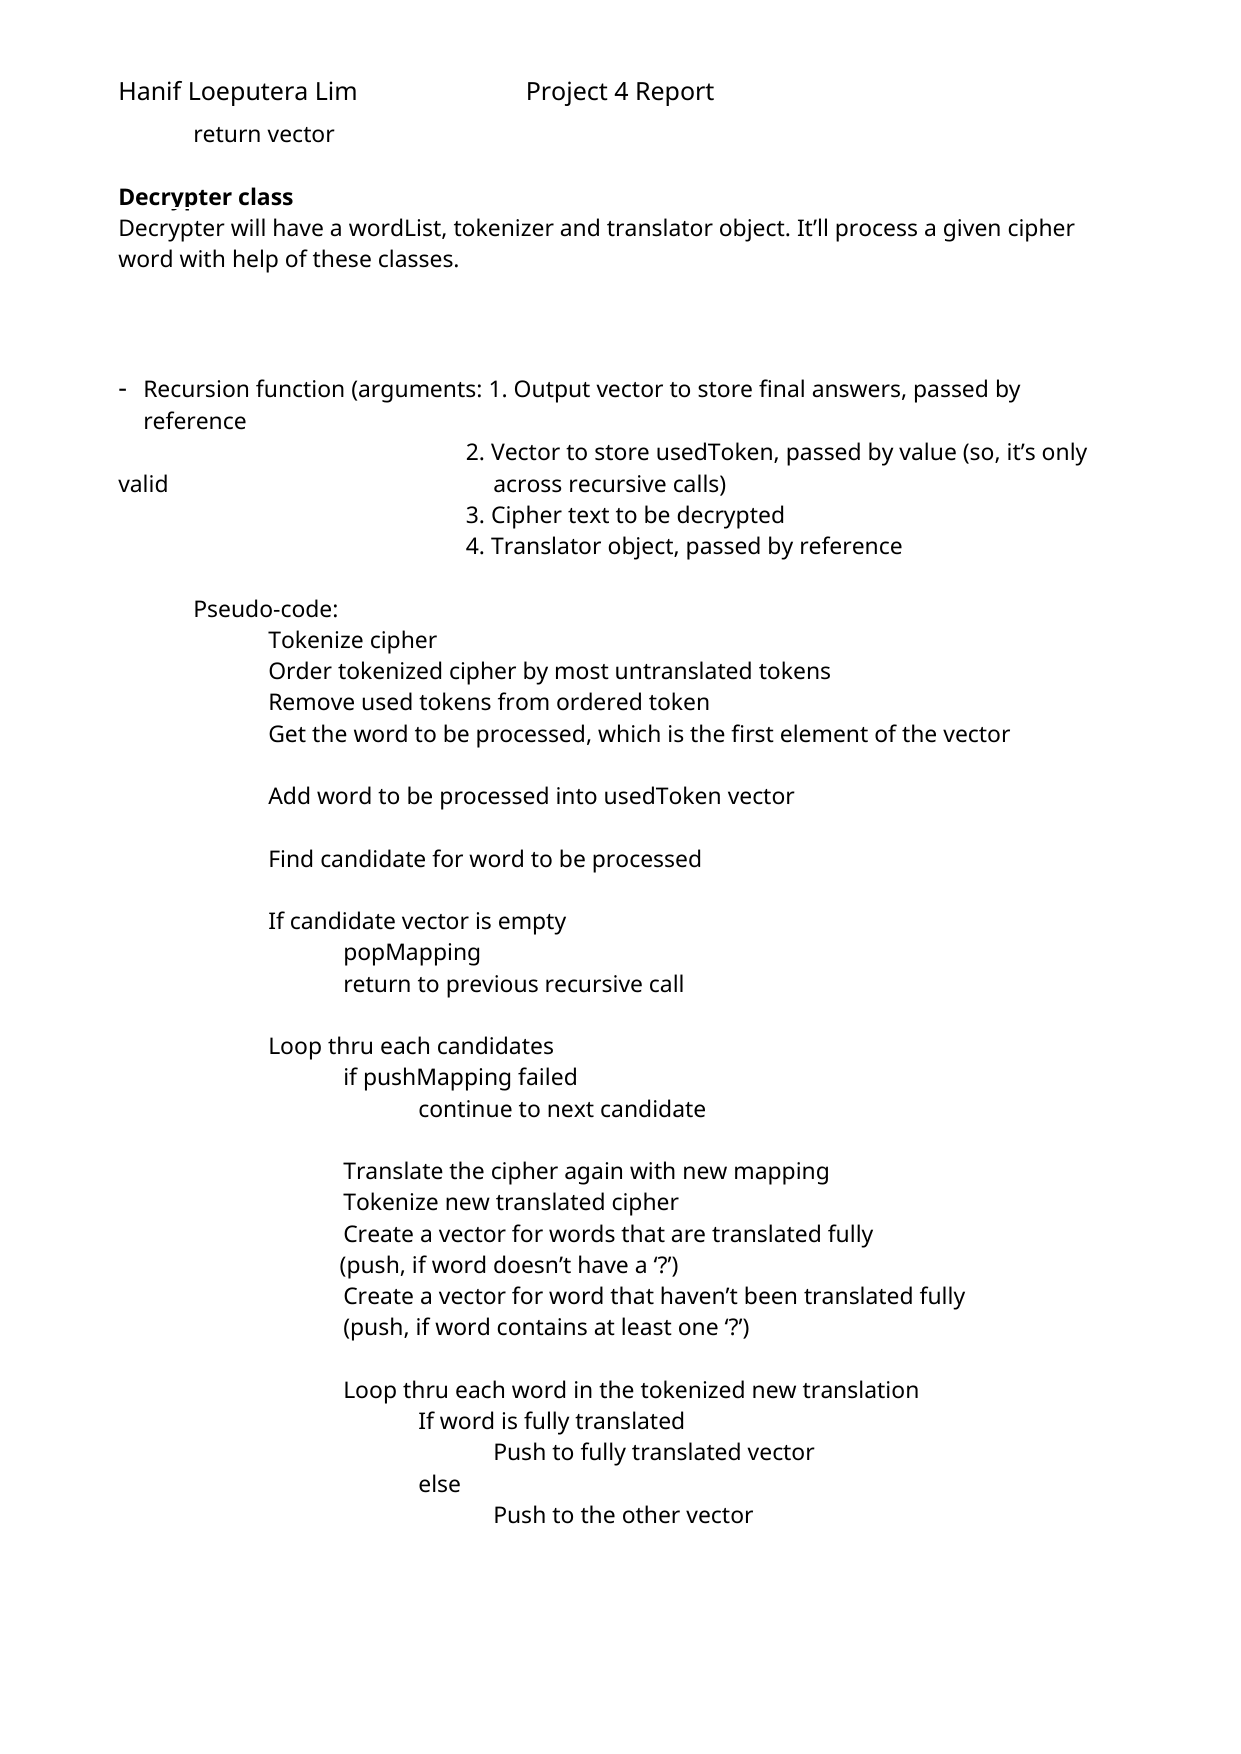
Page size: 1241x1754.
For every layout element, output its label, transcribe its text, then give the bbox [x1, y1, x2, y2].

text Get the word to be processed, which is the first element of the vector [118, 717, 1122, 749]
text Remove used tokens from ordered token [118, 686, 1122, 717]
text Push to fully translated vector [118, 1436, 1122, 1467]
text If candidate vector is empty [118, 905, 1122, 936]
text 2. Vector to store usedToken, passed by value (so, it’s only valid across recursive calls) [118, 436, 1122, 499]
text (push, if word doesn’t have a ‘?’) [118, 1249, 1122, 1280]
text 4. Translator object, passed by reference [118, 530, 1122, 561]
text Create a vector for word that haven’t been translated fully [118, 1280, 1122, 1311]
text Loop thru each candidates [118, 1030, 1122, 1061]
text Decrypter class [118, 181, 1122, 212]
text Loop thru each word in the tokenized new translation [118, 1374, 1122, 1405]
text return to previous recursive call [118, 967, 1122, 999]
text If word is fully translated [118, 1405, 1122, 1436]
text (push, if word contains at least one ‘?’) [118, 1311, 1122, 1342]
text Find candidate for word to be processed [118, 842, 1122, 874]
text Order tokenized cipher by most untranslated tokens [118, 655, 1122, 686]
text Decrypter will have a wordList, tokenizer and translator object. It’ll process a given cipher word with help of these classes. [118, 212, 1122, 274]
text else [118, 1467, 1122, 1499]
text continue to next candidate [118, 1092, 1122, 1124]
text Push to the other vector [118, 1499, 1122, 1530]
text popMapping [118, 936, 1122, 967]
text return vector [118, 118, 1122, 149]
list Recursion function (arguments: 1. Output vector to store final answers, passed by reference [118, 368, 1122, 436]
text Pseudo-code: [118, 592, 1122, 624]
text Create a vector for words that are translated fully [118, 1217, 1122, 1249]
text Add word to be processed into usedToken vector [118, 780, 1122, 811]
text 3. Cipher text to be decrypted [118, 499, 1122, 530]
text if pushMapping failed [118, 1061, 1122, 1092]
text Tokenize cipher [118, 624, 1122, 655]
text Translate the cipher again with new mapping [118, 1155, 1122, 1186]
text Tokenize new translated cipher [118, 1186, 1122, 1217]
